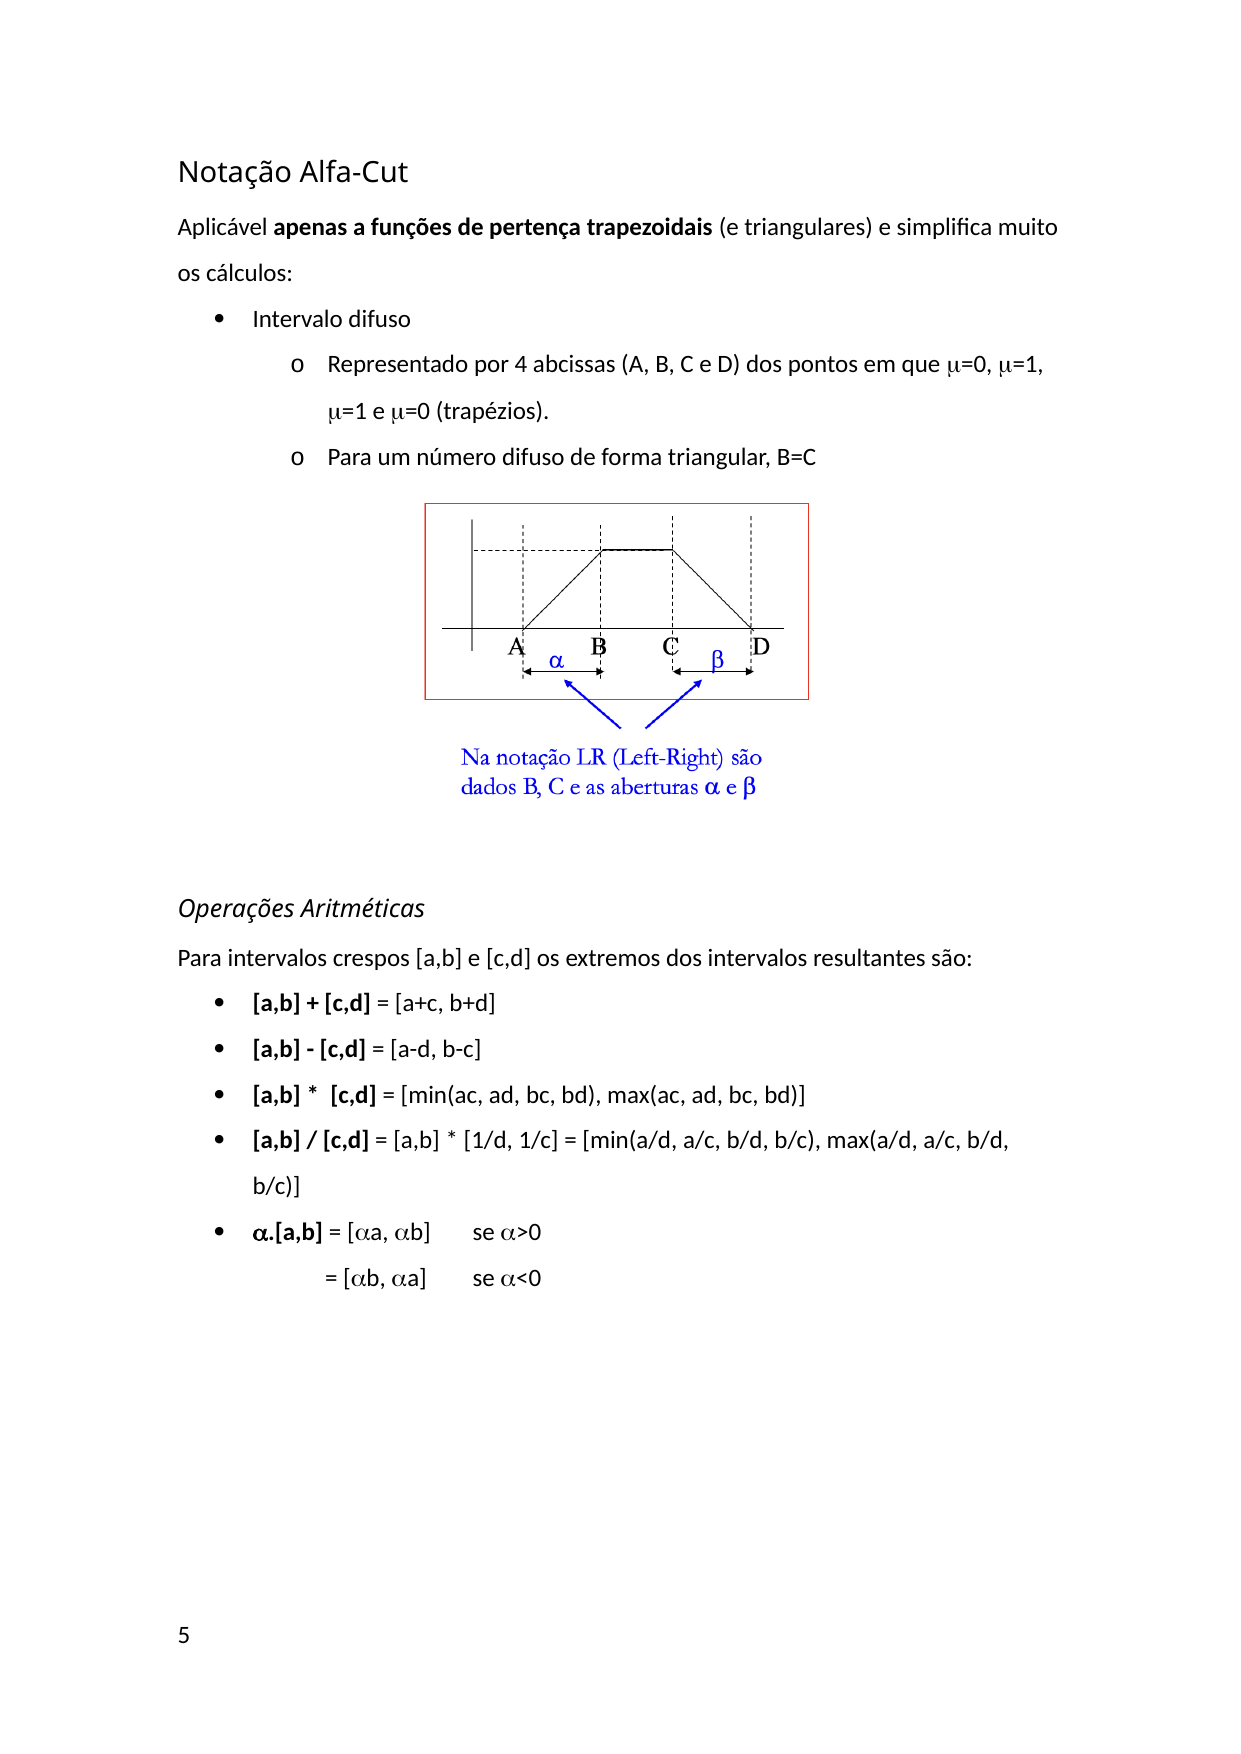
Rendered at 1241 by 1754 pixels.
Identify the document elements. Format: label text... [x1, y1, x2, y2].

list Para um número difuso de forma triangular, B=C [290, 441, 1063, 473]
list Intervalo difuso [215, 303, 1063, 333]
list Representado por 4 abcissas (A, B, C e D) dos pontos em que =0, =1, =1 e =0 (trapézios). [290, 348, 1063, 426]
subtitle Operações Aritméticas [177, 891, 1063, 925]
text Para intervalos crespos [a,b] e [c,d] os extremos dos intervalos resultantes são: [177, 942, 1063, 972]
list [a,b] / [c,d] = [a,b] * [1/d, 1/c] = [min(a/d, a/c, b/d, b/c), max(a/d, a/c, b/d, b/c)] [215, 1124, 1063, 1201]
text Aplicável apenas a funções de pertença trapezoidais (e triangulares) e simplifica muito os cálculos: [177, 211, 1063, 287]
list [a,b] - [c,d] = [a-d, b-c] [215, 1033, 1063, 1064]
picture [413, 488, 827, 816]
subtitle Notação Alfa-Cut [177, 152, 1063, 191]
list [a,b] + [c,d] = [a+c, b+d] [215, 987, 1063, 1018]
text = [b, a] se <0 [177, 1262, 1063, 1292]
list .[a,b] = [a, b] se >0 [215, 1216, 1063, 1247]
list [a,b] * [c,d] = [min(ac, ad, bc, bd), max(ac, ad, bc, bd)] [215, 1079, 1063, 1109]
